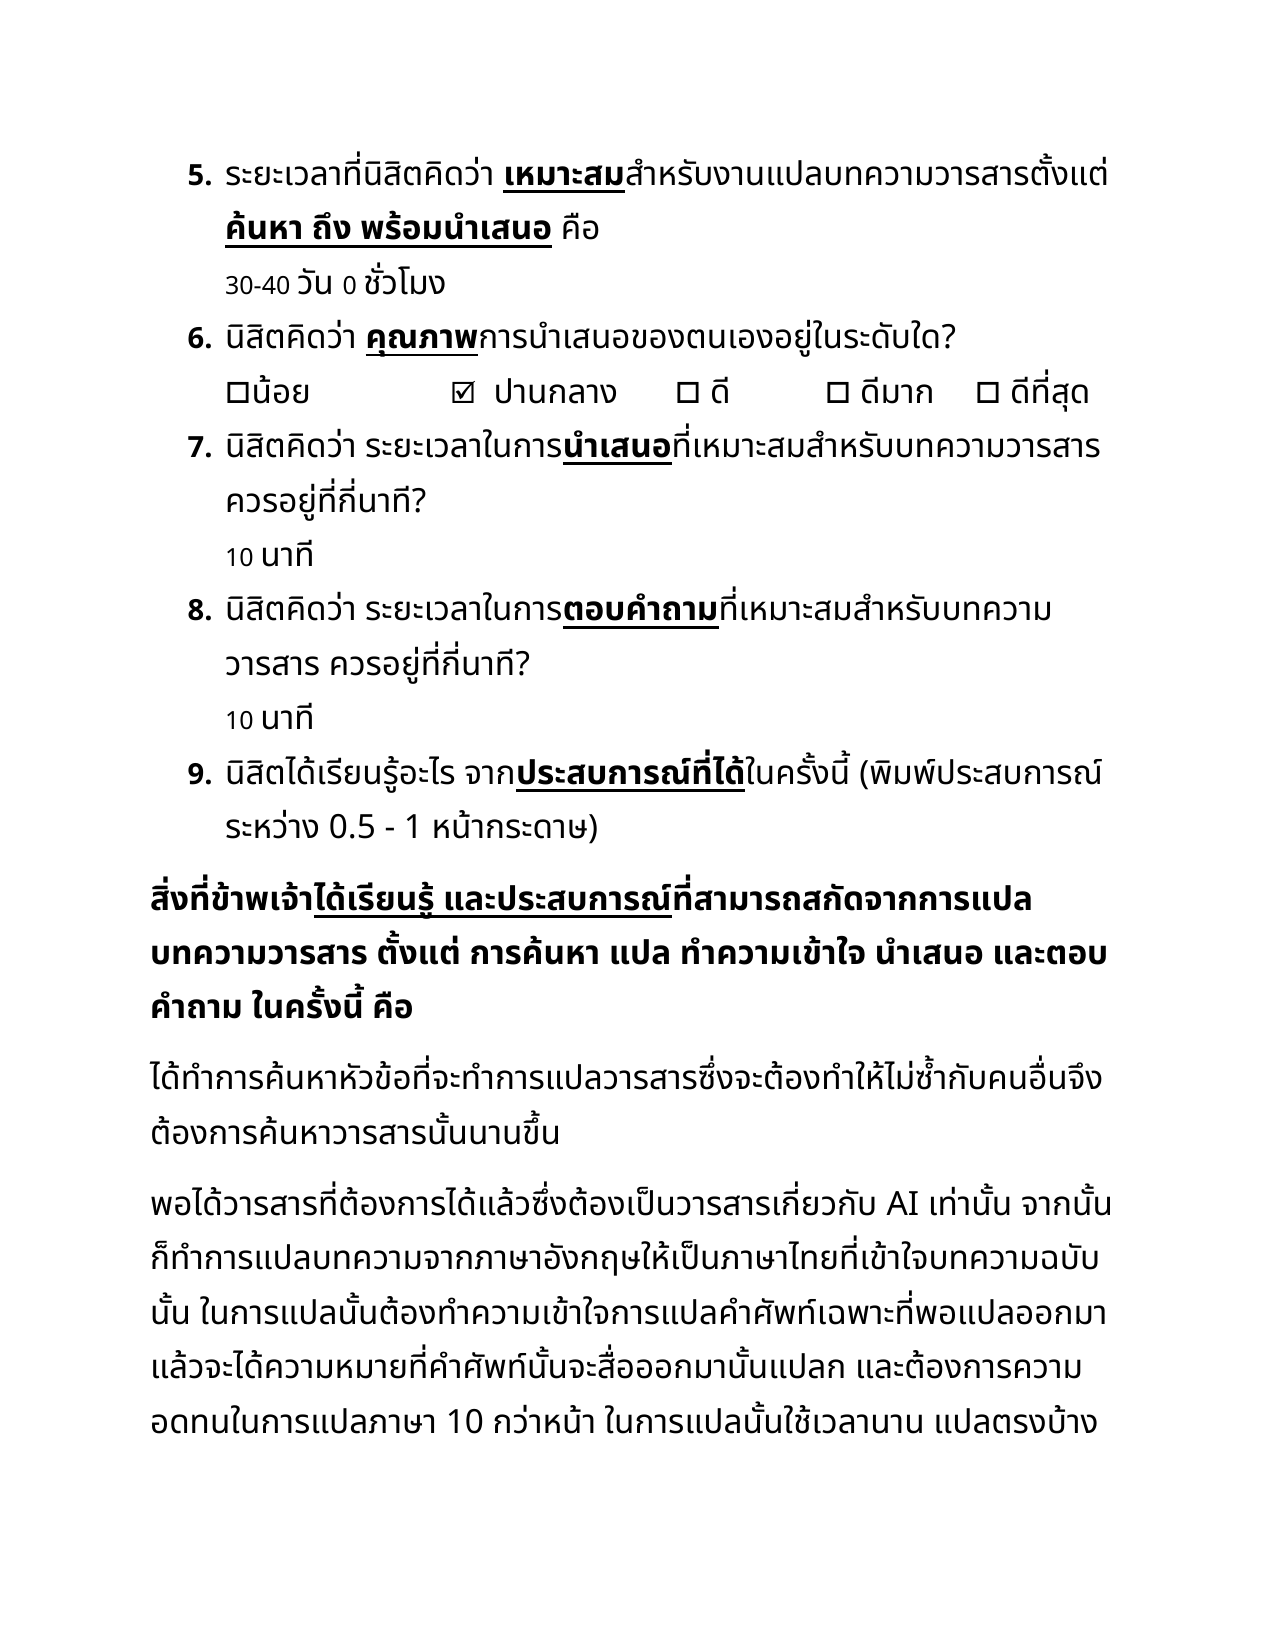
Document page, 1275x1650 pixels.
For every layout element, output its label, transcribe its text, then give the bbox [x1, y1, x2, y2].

list น้อย ปานกลาง ดี ดีมาก ดีที่สุด [225, 368, 1125, 418]
text ได้ทำการค้นหาหัวข้อที่จะทำการแปลวารสารซึ่งจะต้องทำให้ไม่ซ้ำกับคนอื่นจึงต้องการค้นหาวารสารนั้นนานขึ้น [150, 1054, 1125, 1159]
list 30-40 วัน 0 ชั่วโมง [225, 259, 1125, 309]
list นิสิตคิดว่า ระยะเวลาในการนำเสนอที่เหมาะสมสำหรับบทความวารสาร ควรอยู่ที่กี่นาที? [187, 422, 1125, 527]
list 10 นาที [225, 531, 1125, 581]
list 10 นาที [225, 694, 1125, 745]
list นิสิตได้เรียนรู้อะไร จากประสบการณ์ที่ได้ในครั้งนี้ (พิมพ์ประสบการณ์ระหว่าง 0.5 - 1 หน้ากระดาษ) [187, 749, 1125, 854]
list นิสิตคิดว่า คุณภาพการนำเสนอของตนเองอยู่ในระดับใด? [187, 313, 1125, 364]
list ระยะเวลาที่นิสิตคิดว่า เหมาะสมสำหรับงานแปลบทความวารสารตั้งแต่ค้นหา ถึง พร้อมนำเสนอ คือ [187, 150, 1125, 255]
list นิสิตคิดว่า ระยะเวลาในการตอบคำถามที่เหมาะสมสำหรับบทความวารสาร ควรอยู่ที่กี่นาที? [187, 585, 1125, 690]
text สิ่งที่ข้าพเจ้าได้เรียนรู้ และประสบการณ์ที่สามารถสกัดจากการแปลบทความวารสาร ตั้งแต่ การค้นหา แปล ทำความเข้าใจ นำเสนอ และตอบคำถาม ในครั้งนี้ คือ [150, 874, 1125, 1034]
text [150, 1180, 1125, 1448]
